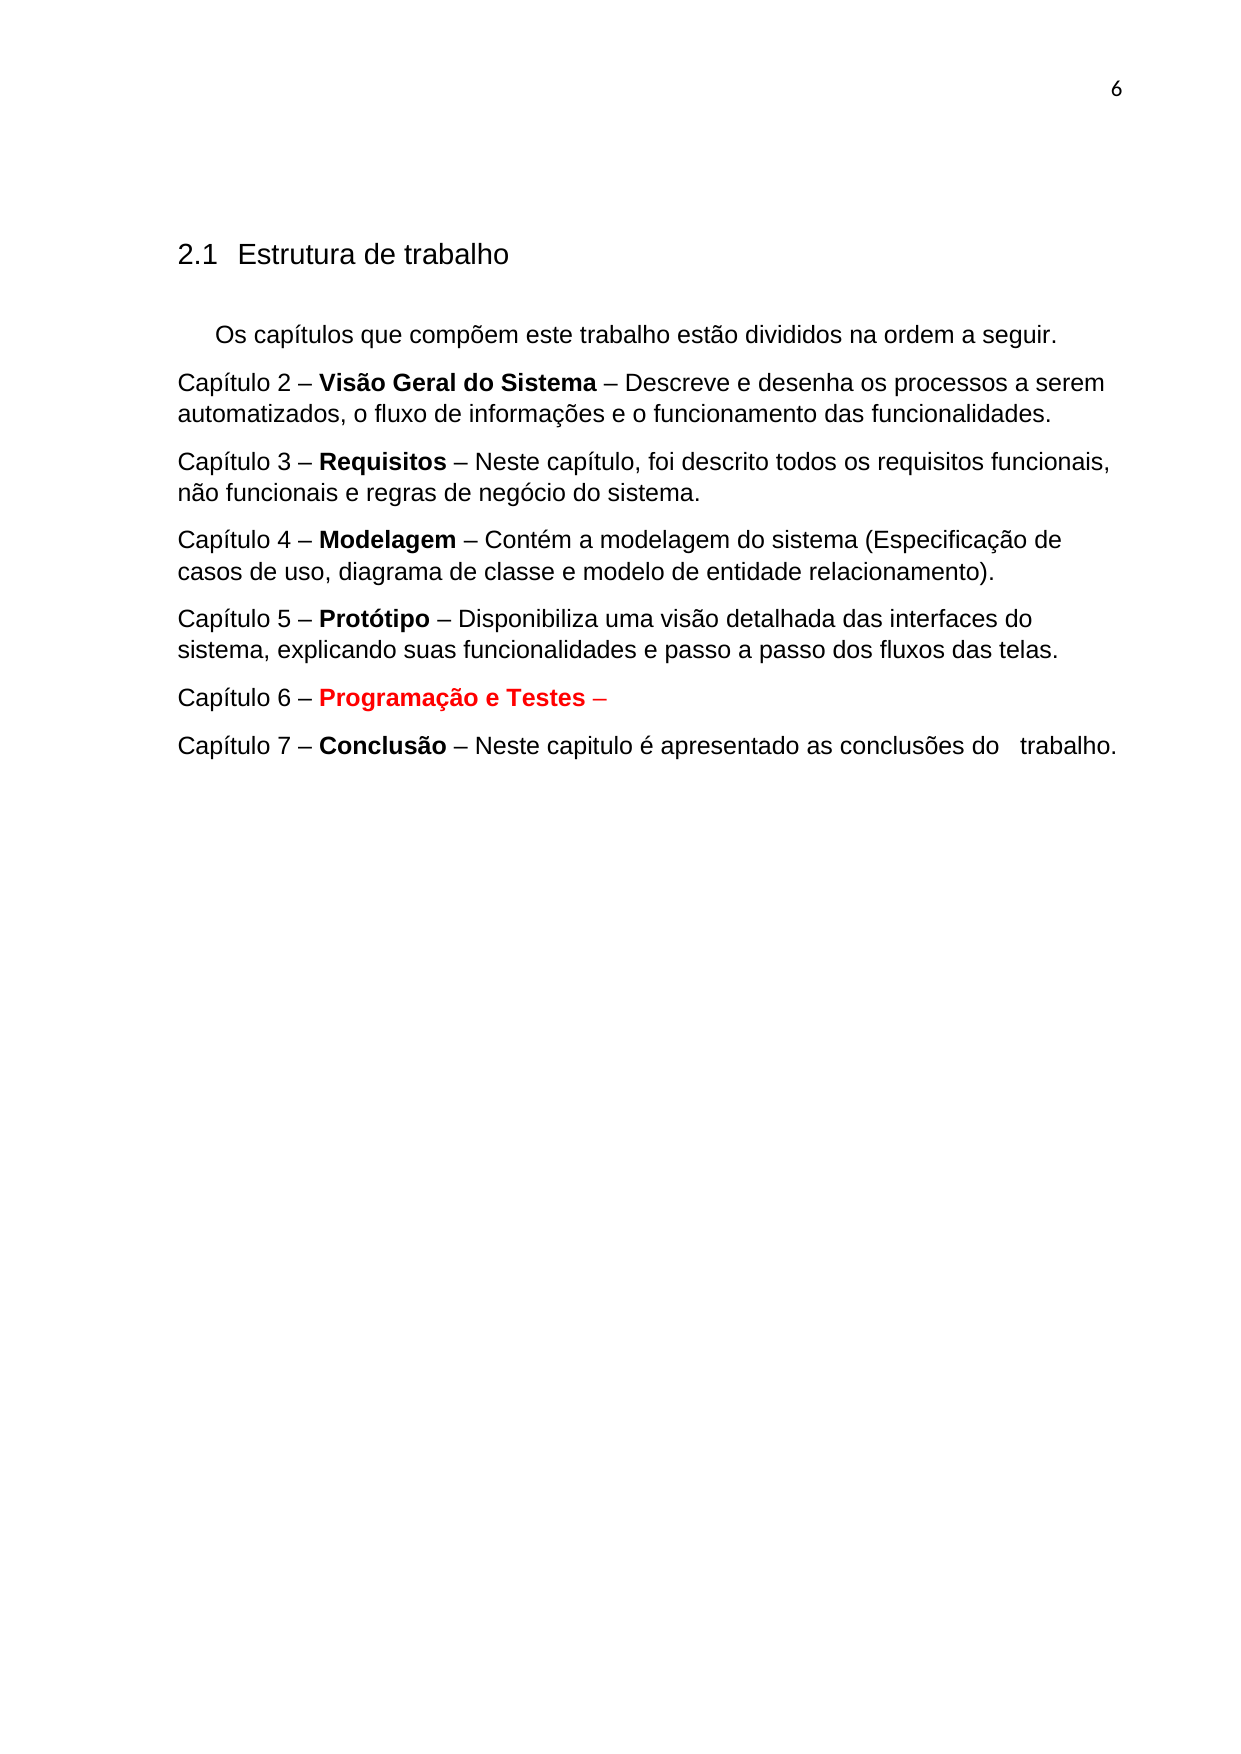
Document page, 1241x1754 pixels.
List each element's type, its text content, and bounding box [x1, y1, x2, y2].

text Capítulo 7 – Conclusão – Neste capitulo é apresentado as conclusões do trabalho. [177, 731, 1122, 759]
text Capítulo 4 – Modelagem – Contém a modelagem do sistema (Especificação de casos de uso, diagrama de classe e modelo de entidade relacionamento). [177, 525, 1122, 585]
text Capítulo 2 – Visão Geral do Sistema – Descreve e desenha os processos a serem automatizados, o fluxo de informações e o funcionamento das funcionalidades. [177, 368, 1122, 428]
text Capítulo 3 – Requisitos – Neste capítulo, foi descrito todos os requisitos funcionais, não funcionais e regras de negócio do sistema. [177, 447, 1122, 506]
text Capítulo 5 – Protótipo – Disponibiliza uma visão detalhada das interfaces do sistema, explicando suas funcionalidades e passo a passo dos fluxos das telas. [177, 604, 1122, 664]
text Capítulo 6 – Programação e Testes – [177, 683, 1122, 712]
subtitle Estrutura de trabalho [177, 237, 1122, 271]
text Os capítulos que compõem este trabalho estão divididos na ordem a seguir. [177, 320, 1122, 349]
